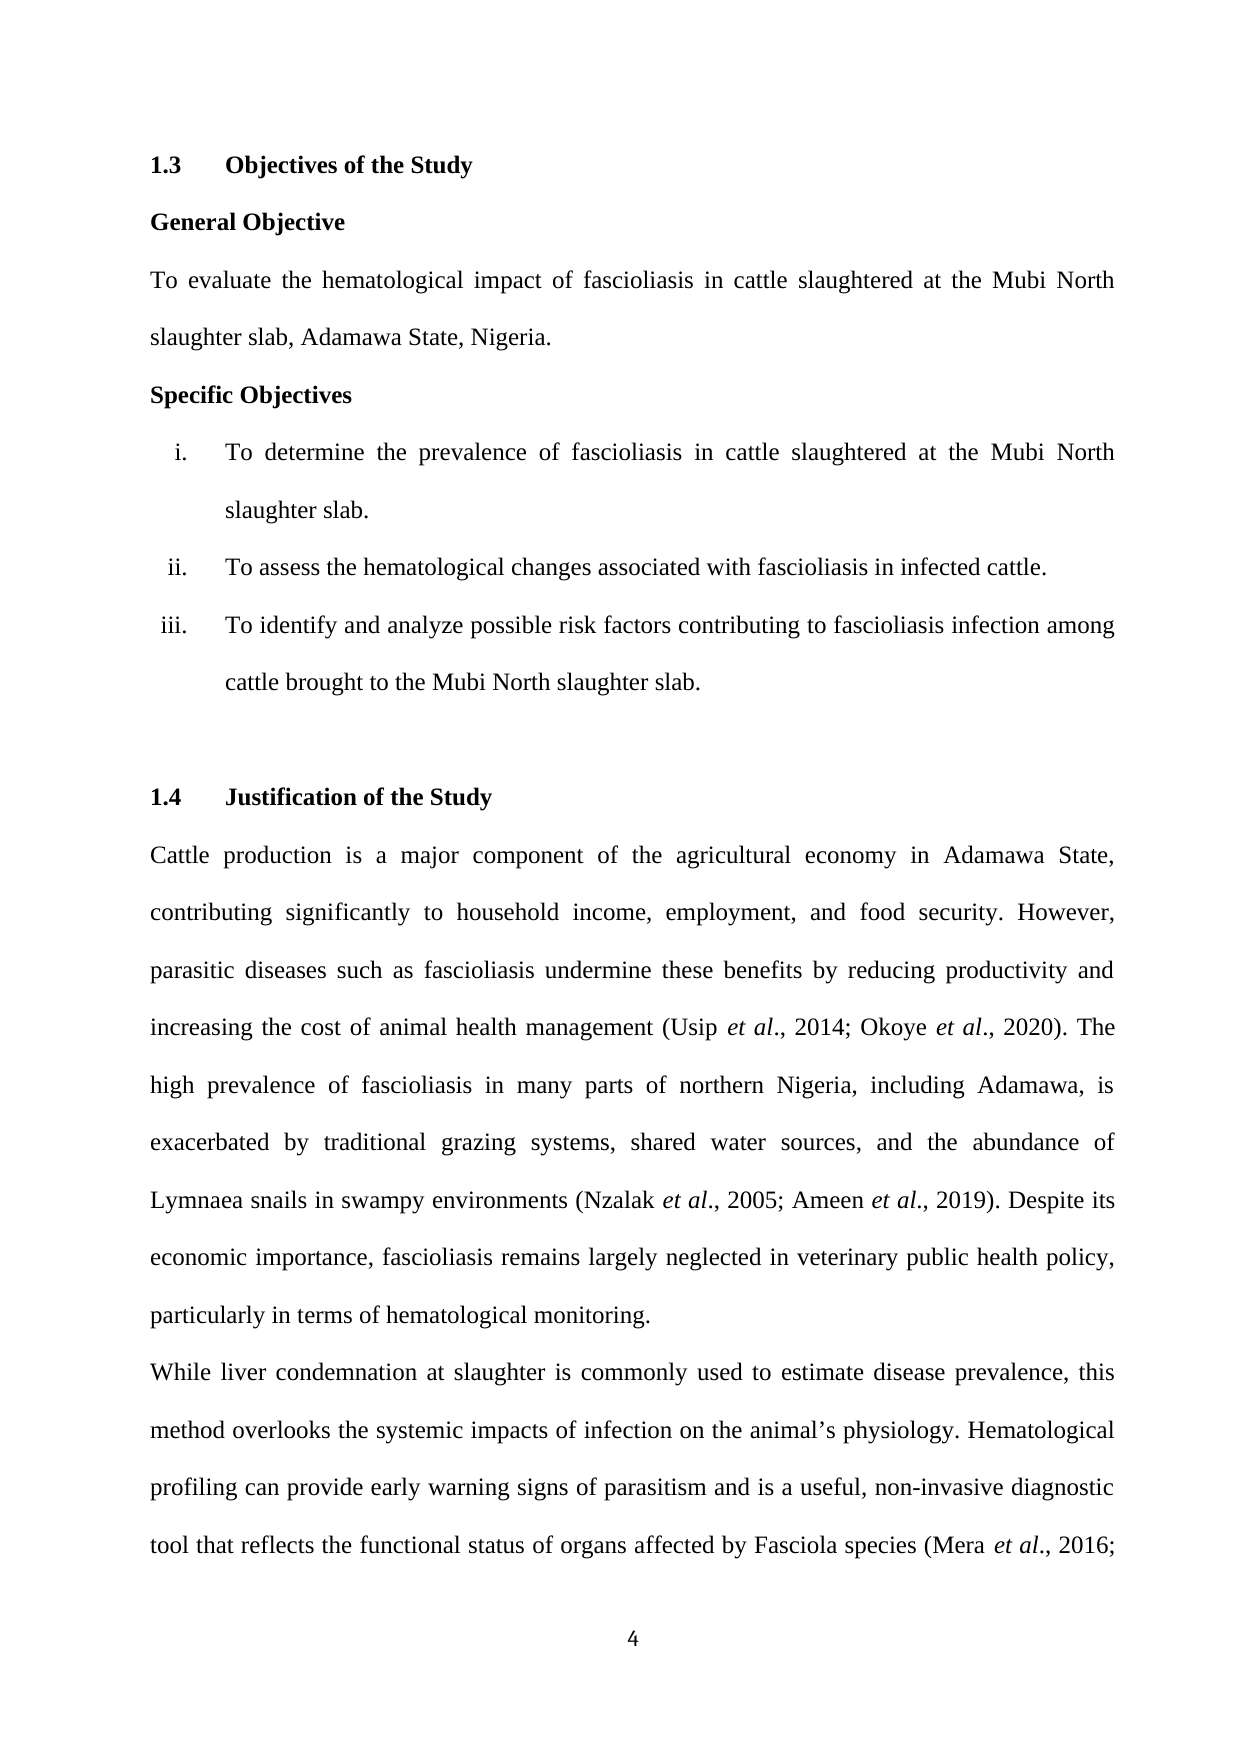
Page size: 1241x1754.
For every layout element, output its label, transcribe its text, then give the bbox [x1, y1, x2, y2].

subtitle Specific Objectives [150, 380, 1116, 409]
list To determine the prevalence of fascioliasis in cattle slaughtered at the Mubi North slaughter slab. [187, 437, 1116, 524]
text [150, 1357, 1116, 1559]
text Cattle production is a major component of the agricultural economy in Adamawa State, contributing significantly to household income, employment, and food security. However, parasitic diseases such as fascioliasis undermine these benefits by reducing productivity and increasing the cost of animal health management (Usip et al., 2014; Okoye et al., 2020). The high prevalence of fascioliasis in many parts of northern Nigeria, including Adamawa, is exacerbated by traditional grazing systems, shared water sources, and the abundance of Lymnaea snails in swampy environments (Nzalak et al., 2005; Ameen et al., 2019). Despite its economic importance, fascioliasis remains largely neglected in veterinary public health policy, particularly in terms of hematological monitoring. [150, 840, 1116, 1329]
subtitle 1.3 Objectives of the Study [150, 150, 1116, 179]
list To assess the hematological changes associated with fascioliasis in infected cattle. [187, 552, 1116, 581]
subtitle 1.4 Justification of the Study [150, 782, 1116, 811]
list To identify and analyze possible risk factors contributing to fascioliasis infection among cattle brought to the Mubi North slaughter slab. [187, 610, 1116, 696]
subtitle General Objective [150, 207, 1116, 236]
text To evaluate the hematological impact of fascioliasis in cattle slaughtered at the Mubi North slaughter slab, Adamawa State, Nigeria. [150, 265, 1116, 351]
